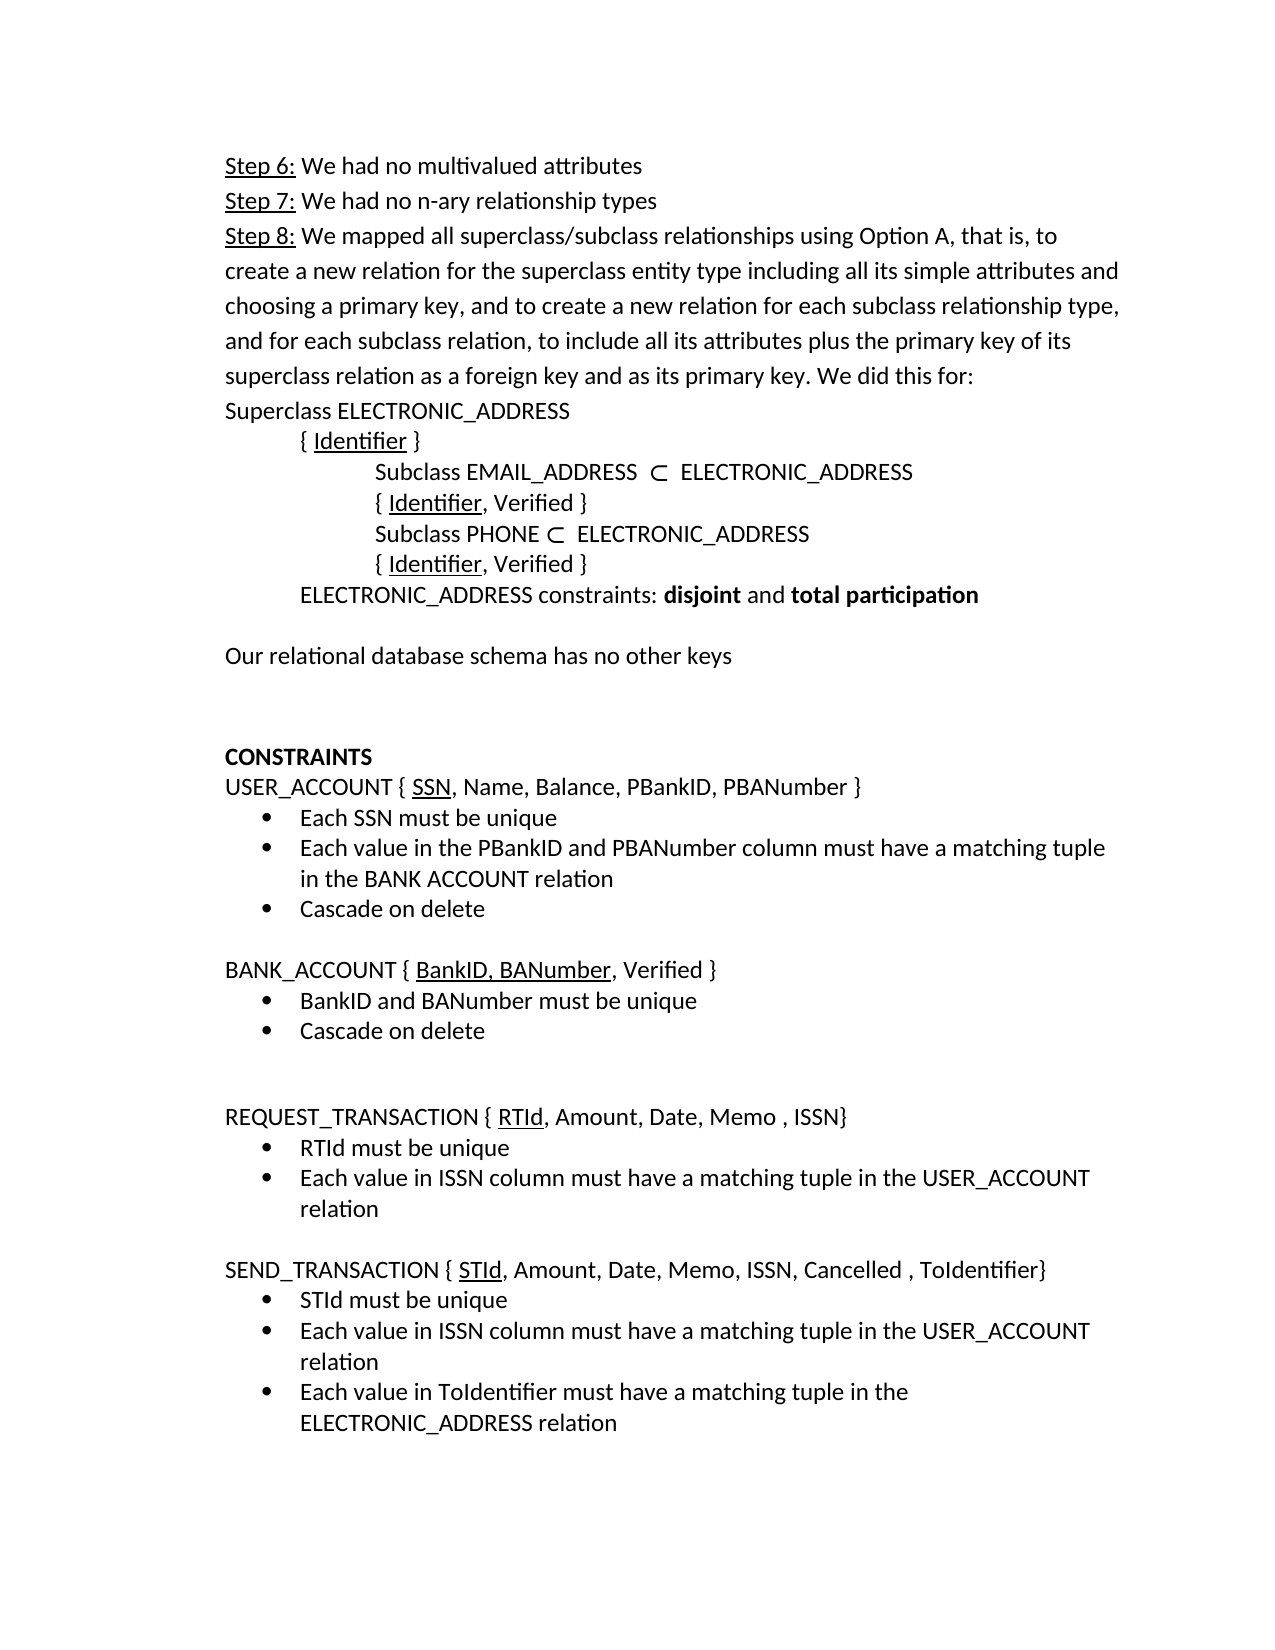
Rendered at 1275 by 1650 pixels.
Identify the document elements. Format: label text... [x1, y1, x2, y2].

list STId must be unique [262, 1285, 1125, 1315]
text Superclass ELECTRONIC_ADDRESS [225, 395, 1125, 426]
list Each SSN must be unique [262, 802, 1125, 832]
text REQUEST_TRANSACTION { RTId, Amount, Date, Memo , ISSN} [225, 1102, 1125, 1132]
list Each value in the PBankID and PBANumber column must have a matching tuple in the BANK ACCOUNT relation [262, 832, 1125, 893]
text CONSTRAINTS [225, 741, 1125, 771]
text Step 6: We had no multivalued attributes [225, 150, 1125, 181]
list BankID and BANumber must be unique [262, 985, 1125, 1016]
text SEND_TRANSACTION { STId, Amount, Date, Memo, ISSN, Cancelled , ToIdentifier} [225, 1254, 1125, 1285]
list Each value in ToIdentifier must have a matching tuple in the ELECTRONIC_ADDRESS relation [262, 1376, 1125, 1437]
text ELECTRONIC_ADDRESS constraints: disjoint and total participation [225, 579, 1125, 610]
list Each value in ISSN column must have a matching tuple in the USER_ACCOUNT relation [262, 1315, 1125, 1376]
text BANK_ACCOUNT { BankID, BANumber, Verified } [225, 954, 1125, 985]
text Subclass PHONE ⊂ ELECTRONIC_ADDRESS [225, 518, 1125, 549]
text Subclass EMAIL_ADDRESS ⊂ ELECTRONIC_ADDRESS [300, 456, 1125, 487]
list RTId must be unique [262, 1132, 1125, 1163]
text USER_ACCOUNT { SSN, Name, Balance, PBankID, PBANumber } [225, 771, 1125, 802]
text { Identifier } [225, 426, 1125, 456]
text Step 7: We had no n-ary relationship types [225, 185, 1125, 216]
list Each value in ISSN column must have a matching tuple in the USER_ACCOUNT relation [262, 1163, 1125, 1224]
text Our relational database schema has no other keys [225, 640, 1125, 671]
list Cascade on delete [262, 893, 1125, 924]
text { Identifier, Verified } [300, 487, 1125, 518]
text Step 8: We mapped all superclass/subclass relationships using Option A, that is, to create a new relation for the superclass entity type including all its simple attributes and choosing a primary key, and to create a new relation for each subclass relationship type, and for each subclass relation, to include all its attributes plus the primary key of its superclass relation as a foreign key and as its primary key. We did this for: [225, 220, 1125, 391]
text { Identifier, Verified } [225, 549, 1125, 579]
list Cascade on delete [262, 1016, 1125, 1046]
